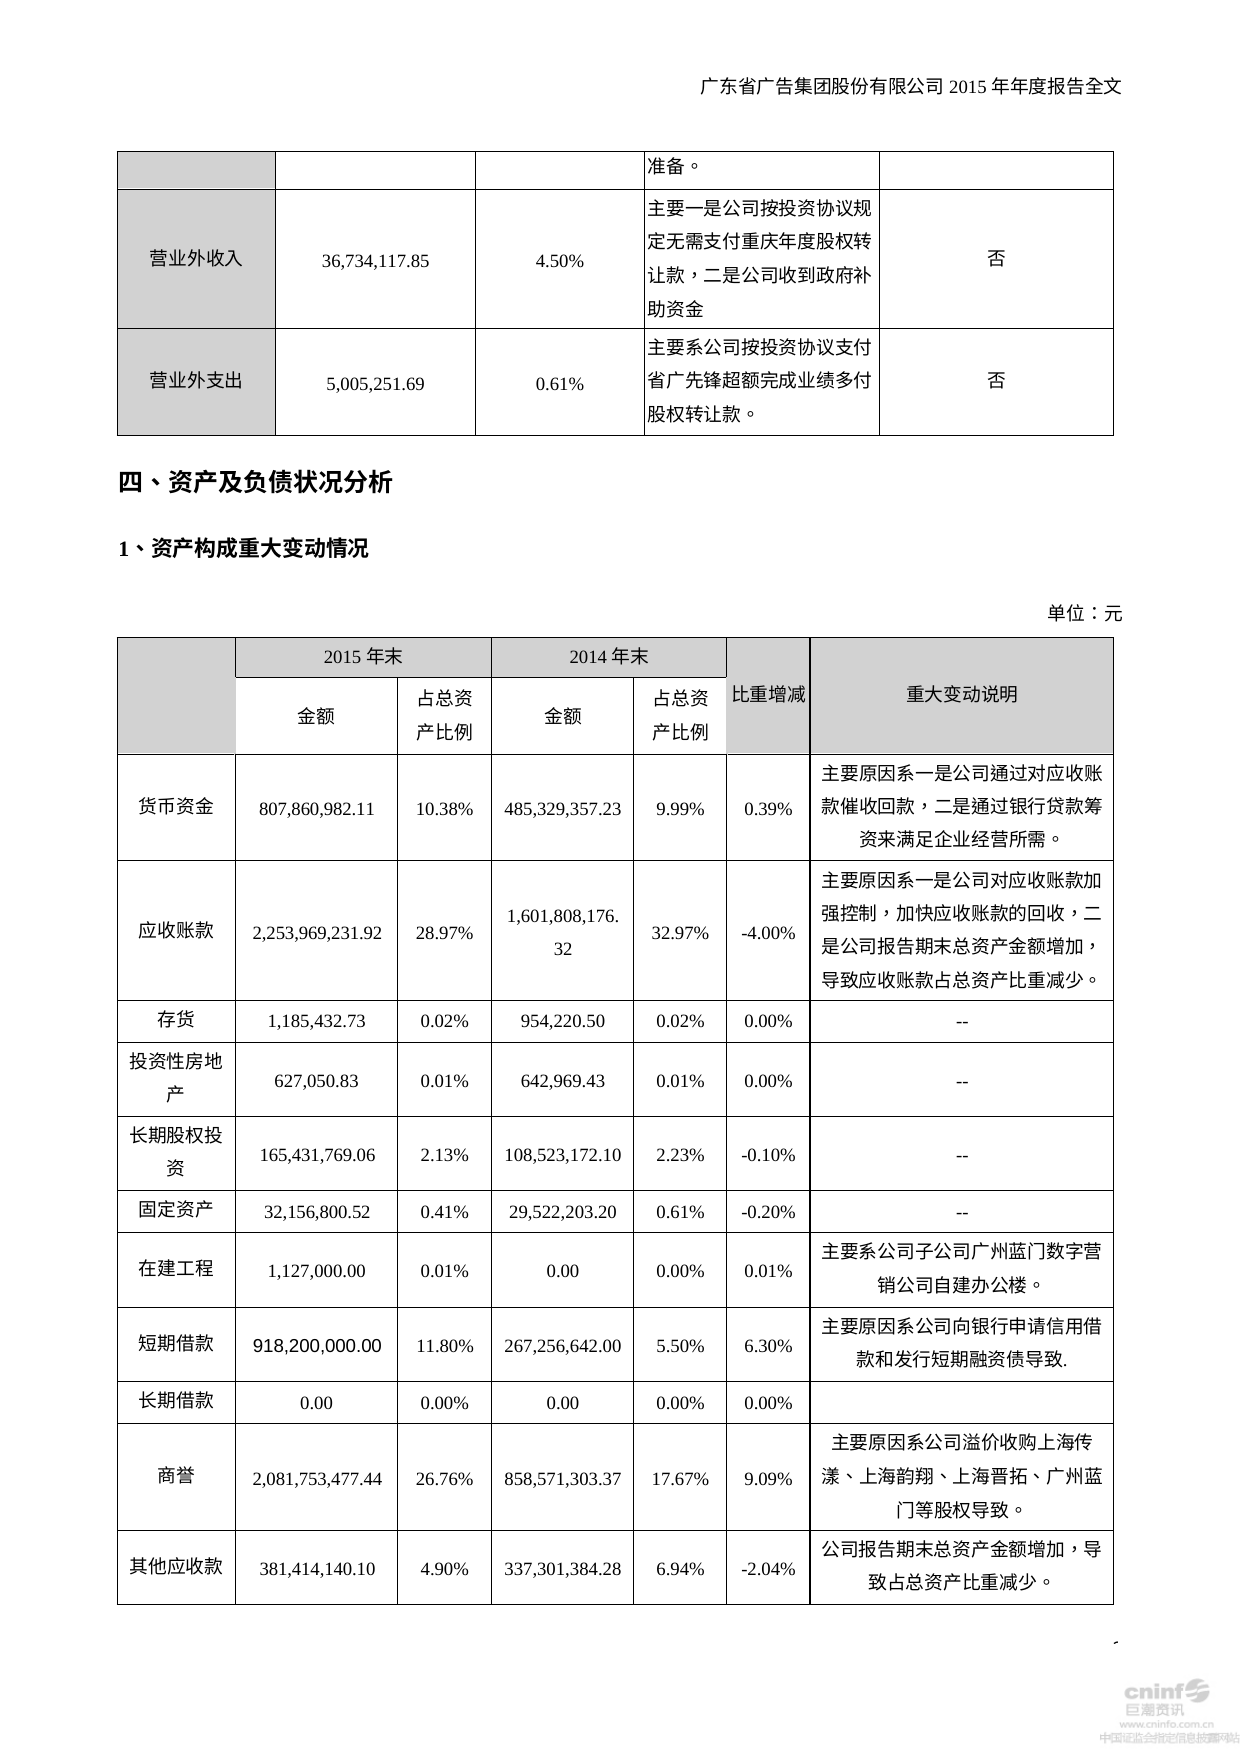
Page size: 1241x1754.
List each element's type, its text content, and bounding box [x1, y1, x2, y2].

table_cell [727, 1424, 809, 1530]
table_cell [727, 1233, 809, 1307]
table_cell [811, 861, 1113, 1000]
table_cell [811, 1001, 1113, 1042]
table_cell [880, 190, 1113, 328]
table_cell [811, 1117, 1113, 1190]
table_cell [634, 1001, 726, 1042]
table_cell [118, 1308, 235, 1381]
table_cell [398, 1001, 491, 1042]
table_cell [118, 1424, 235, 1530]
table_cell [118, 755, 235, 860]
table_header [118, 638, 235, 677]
table_header [276, 152, 475, 188]
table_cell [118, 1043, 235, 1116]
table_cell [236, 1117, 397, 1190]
picture [1099, 1673, 1241, 1754]
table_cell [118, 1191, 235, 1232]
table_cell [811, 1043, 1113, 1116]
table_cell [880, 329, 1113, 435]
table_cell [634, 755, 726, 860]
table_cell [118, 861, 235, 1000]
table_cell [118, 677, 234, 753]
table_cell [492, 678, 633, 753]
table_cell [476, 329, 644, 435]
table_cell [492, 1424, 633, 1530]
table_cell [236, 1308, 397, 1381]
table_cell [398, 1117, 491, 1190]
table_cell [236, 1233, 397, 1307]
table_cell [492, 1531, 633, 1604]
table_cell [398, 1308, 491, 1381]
text 单位：元 [102, 600, 1122, 626]
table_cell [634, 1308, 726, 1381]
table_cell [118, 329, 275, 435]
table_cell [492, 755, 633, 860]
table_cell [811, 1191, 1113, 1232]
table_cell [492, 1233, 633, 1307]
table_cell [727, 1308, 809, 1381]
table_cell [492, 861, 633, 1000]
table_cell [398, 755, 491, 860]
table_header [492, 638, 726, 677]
subtitle 1、资产构成重大变动情况 [118, 533, 1122, 563]
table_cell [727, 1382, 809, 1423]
table_header [118, 152, 275, 188]
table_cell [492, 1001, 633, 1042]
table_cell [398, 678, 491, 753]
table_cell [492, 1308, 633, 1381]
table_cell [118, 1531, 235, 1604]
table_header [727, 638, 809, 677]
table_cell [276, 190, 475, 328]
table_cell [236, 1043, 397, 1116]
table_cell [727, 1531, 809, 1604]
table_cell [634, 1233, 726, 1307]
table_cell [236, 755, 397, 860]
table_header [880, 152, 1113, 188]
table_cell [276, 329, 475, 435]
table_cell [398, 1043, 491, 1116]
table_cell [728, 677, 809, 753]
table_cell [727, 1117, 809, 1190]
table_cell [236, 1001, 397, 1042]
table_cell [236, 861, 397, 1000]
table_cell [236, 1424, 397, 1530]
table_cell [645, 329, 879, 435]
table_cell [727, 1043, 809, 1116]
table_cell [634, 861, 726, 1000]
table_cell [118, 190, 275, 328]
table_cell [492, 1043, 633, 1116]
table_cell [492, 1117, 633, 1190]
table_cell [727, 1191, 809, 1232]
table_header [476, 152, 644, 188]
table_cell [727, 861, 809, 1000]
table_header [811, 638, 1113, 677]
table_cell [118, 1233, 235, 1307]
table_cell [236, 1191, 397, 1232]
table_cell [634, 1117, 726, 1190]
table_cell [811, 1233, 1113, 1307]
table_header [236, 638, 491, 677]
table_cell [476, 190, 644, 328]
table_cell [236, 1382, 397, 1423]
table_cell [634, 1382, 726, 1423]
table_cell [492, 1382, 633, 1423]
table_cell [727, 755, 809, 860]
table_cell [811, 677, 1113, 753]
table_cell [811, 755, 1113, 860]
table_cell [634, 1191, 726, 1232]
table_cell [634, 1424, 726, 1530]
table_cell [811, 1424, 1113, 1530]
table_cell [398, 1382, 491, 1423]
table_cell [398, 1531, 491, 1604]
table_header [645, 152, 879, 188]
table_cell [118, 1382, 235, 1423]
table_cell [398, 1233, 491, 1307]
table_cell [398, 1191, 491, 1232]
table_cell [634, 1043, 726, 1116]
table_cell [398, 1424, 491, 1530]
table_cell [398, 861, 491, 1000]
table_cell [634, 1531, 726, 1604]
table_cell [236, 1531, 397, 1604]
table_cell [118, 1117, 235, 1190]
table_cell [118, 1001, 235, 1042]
subtitle 四、资产及负债状况分析 [118, 464, 1122, 498]
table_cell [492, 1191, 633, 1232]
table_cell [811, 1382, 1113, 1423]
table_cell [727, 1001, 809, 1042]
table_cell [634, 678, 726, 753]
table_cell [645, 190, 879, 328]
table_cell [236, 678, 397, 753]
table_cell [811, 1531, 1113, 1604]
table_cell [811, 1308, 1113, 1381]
